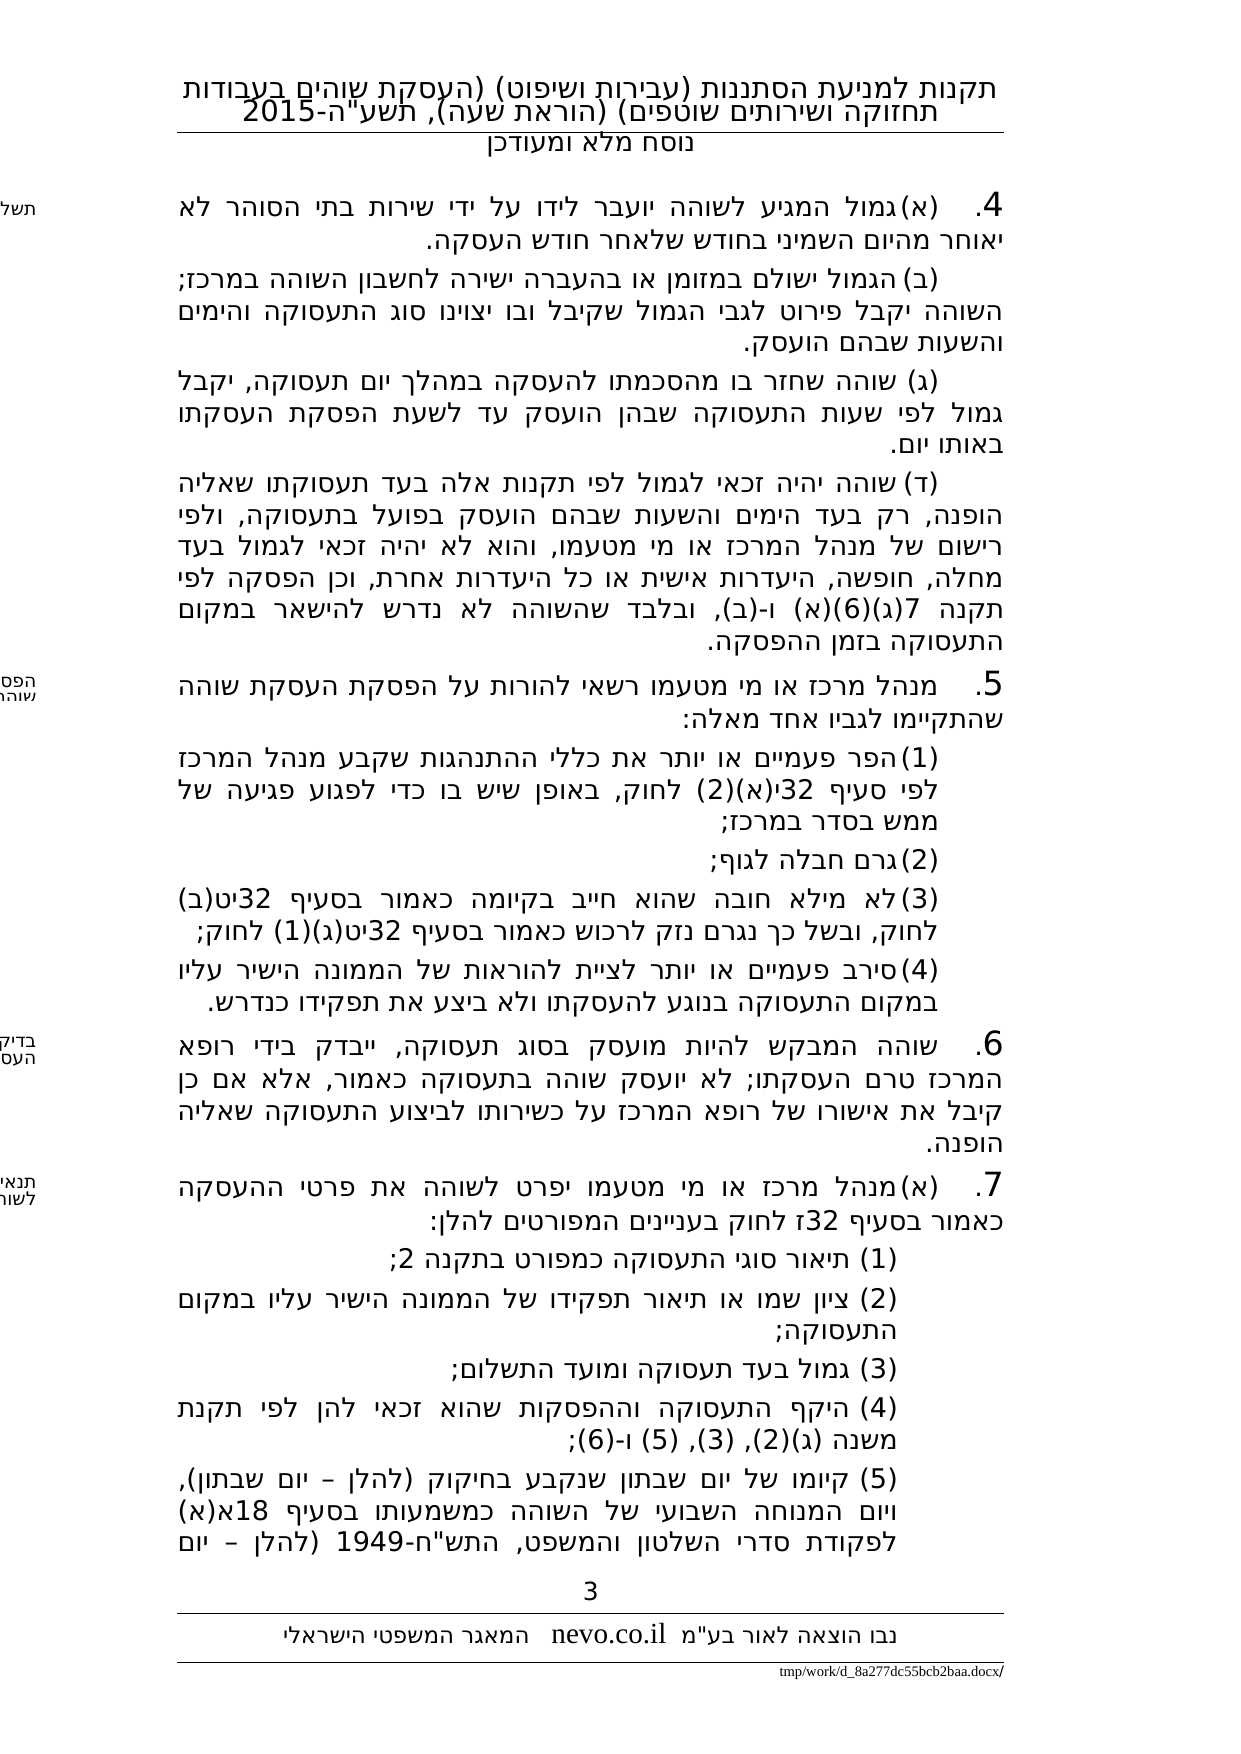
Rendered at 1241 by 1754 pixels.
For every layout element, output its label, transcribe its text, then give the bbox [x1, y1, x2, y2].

text 5. מנהל מרכז או מי מטעמו רשאי להורות על הפסקת העסקת שוהה שהתקיימו לגביו אחד מאלה: [177, 664, 1004, 735]
text (3) לא מילא חובה שהוא חייב בקיומה כאמור בסעיף 32יט(ב) לחוק, ובשל כך נגרם נזק לרכוש כאמור בסעיף 32יט(ג)(1) לחוק; [177, 884, 939, 947]
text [177, 1463, 898, 1558]
text (2) גרם חבלה לגוף; [177, 844, 939, 876]
text (ג) שוהה שחזר בו מהסכמתו להעסקה במהלך יום תעסוקה, יקבל גמול לפי שעות התעסוקה שבהן הועסק עד לשעת הפסקת העסקתו באותו יום. [177, 365, 1004, 460]
text (4) סירב פעמיים או יותר לציית להוראות של הממונה הישיר עליו במקום התעסוקה בנוגע להעסקתו ולא ביצע את תפקידו כנדרש. [177, 954, 939, 1017]
text (4) היקף התעסוקה וההפסקות שהוא זכאי להן לפי תקנת משנה (ג)(2), (3), (5) ו-(6); [177, 1393, 898, 1456]
text (3) גמול בעד תעסוקה ומועד התשלום; [177, 1353, 898, 1385]
text 6. שוהה המבקש להיות מועסק בסוג תעסוקה, ייבדק בידי רופא המרכז טרם העסקתו; לא יועסק שוהה בתעסוקה כאמור, אלא אם כן קיבל את אישורו של רופא המרכז על כשירותו לביצוע התעסוקה שאליה הופנה. [177, 1025, 1004, 1158]
text 7. (א) מנהל מרכז או מי מטעמו יפרט לשוהה את פרטי ההעסקה כאמור בסעיף 32ז לחוק בעניינים המפורטים להלן: [177, 1166, 1004, 1236]
text (2) ציון שמו או תיאור תפקידו של הממונה הישיר עליו במקום התעסוקה; [177, 1283, 898, 1346]
text (1) תיאור סוגי התעסוקה כמפורט בתקנה 2; [177, 1244, 898, 1275]
text (1) הפר פעמיים או יותר את כללי ההתנהגות שקבע מנהל המרכז לפי סעיף 32י(א)(2) לחוק, באופן שיש בו כדי לפגוע פגיעה של ממש בסדר במרכז; [177, 742, 939, 837]
text (ב) הגמול ישולם במזומן או בהעברה ישירה לחשבון השוהה במרכז; השוהה יקבל פירוט לגבי הגמול שקיבל ובו יצוינו סוג התעסוקה והימים והשעות שבהם הועסק. [177, 263, 1004, 358]
text 4. (א) גמול המגיע לשוהה יועבר לידו על ידי שירות בתי הסוהר לא יאוחר מהיום השמיני בחודש שלאחר חודש העסקה. [177, 185, 1004, 256]
text (ד) שוהה יהיה זכאי לגמול לפי תקנות אלה בעד תעסוקתו שאליה הופנה, רק בעד הימים והשעות שבהם הועסק בפועל בתעסוקה, ולפי רישום של מנהל המרכז או מי מטעמו, והוא לא יהיה זכאי לגמול בעד מחלה, חופשה, היעדרות אישית או כל היעדרות אחרת, וכן הפסקה לפי תקנה 7(ג)(6)(א) ו-(ב), ובלבד שהשוהה לא נדרש להישאר במקום התעסוקה בזמן ההפסקה. [177, 468, 1004, 657]
